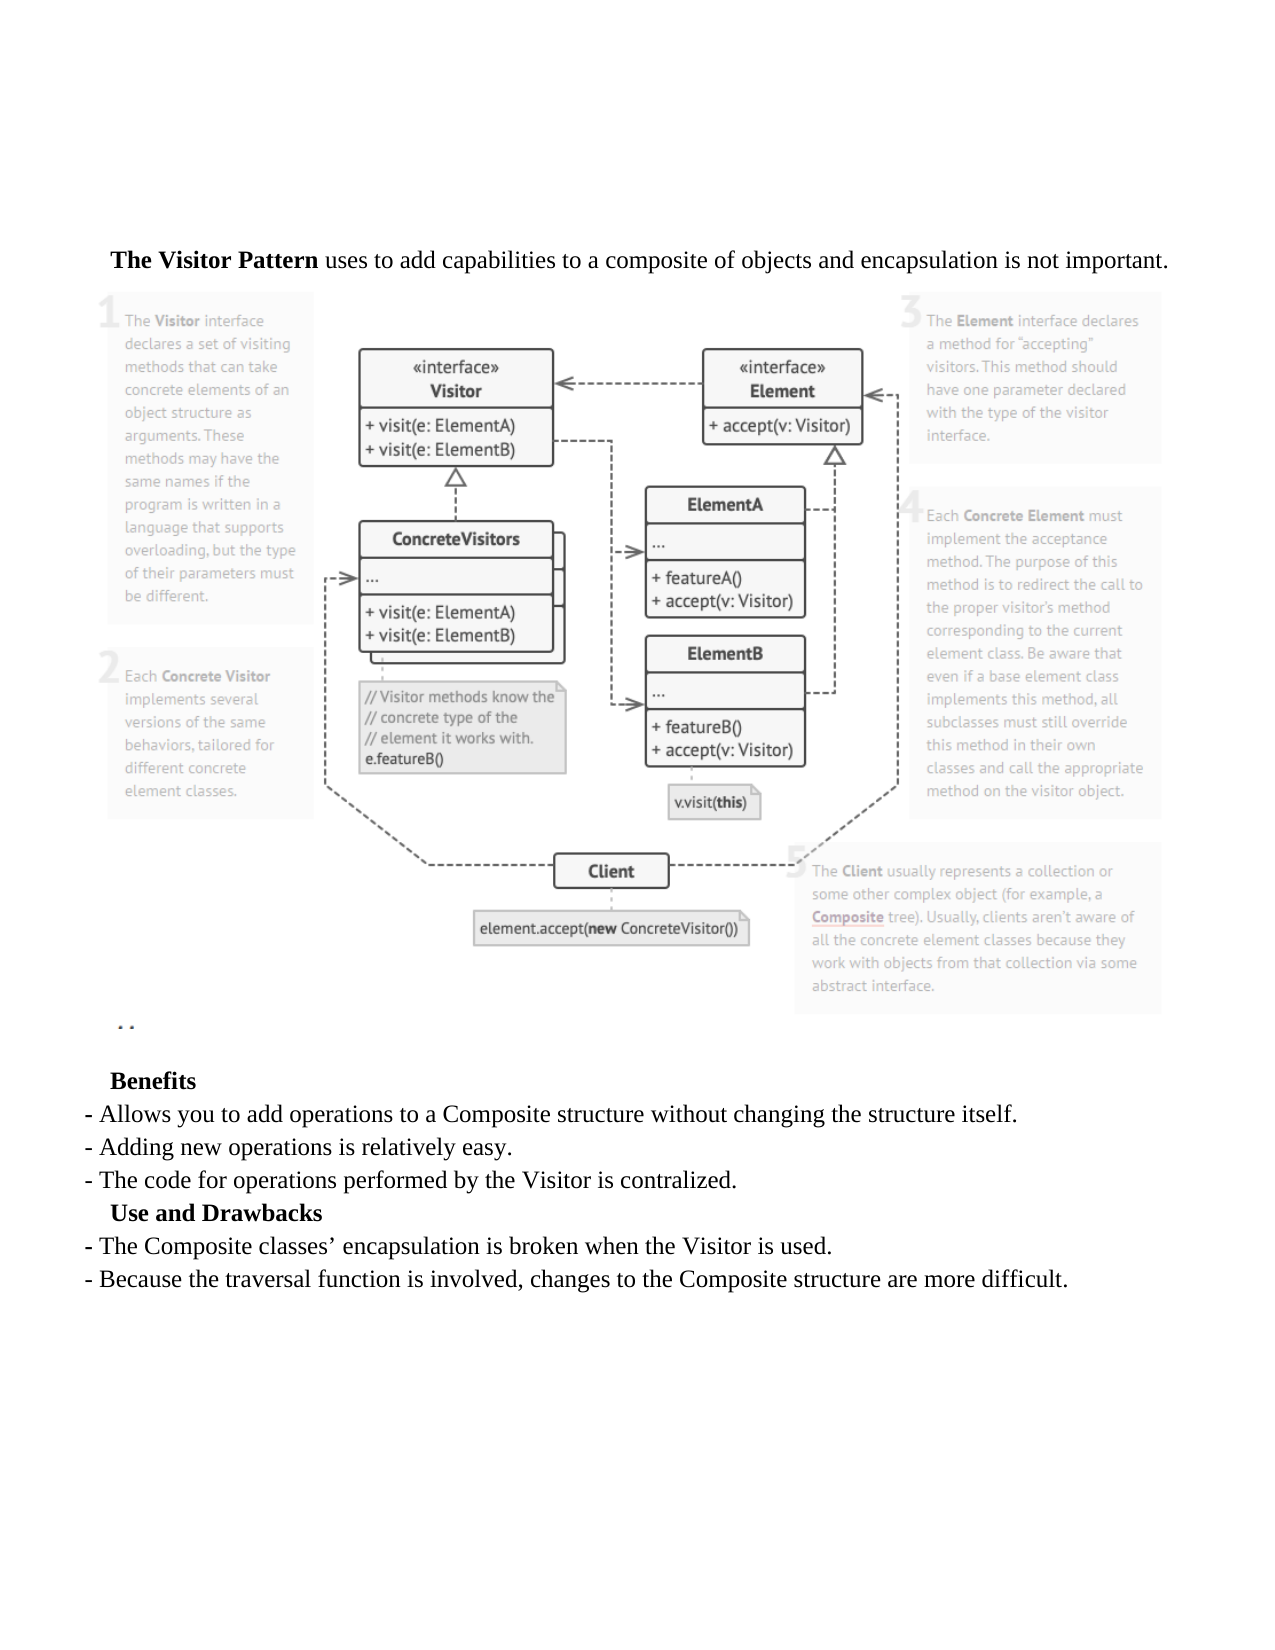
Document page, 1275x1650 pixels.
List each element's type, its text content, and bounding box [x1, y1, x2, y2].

picture [87, 278, 1198, 1029]
text - Because the traversal function is involved, changes to the Composite structure are more difficult. [84, 1264, 1200, 1293]
text - The Composite classes’ encapsulation is broken when the Visitor is used. [84, 1231, 1200, 1259]
text 📑 Use and Drawbacks [84, 1198, 1200, 1227]
text - The code for operations performed by the Visitor is contralized. [84, 1165, 1200, 1193]
text - Allows you to add operations to a Composite structure without changing the structure itself. [84, 1099, 1200, 1127]
text 📑 Benefits [84, 1066, 1200, 1094]
text - Adding new operations is relatively easy. [84, 1132, 1200, 1161]
text 📘 The Visitor Pattern uses to add capabilities to a composite of objects and encapsulation is not important. [84, 245, 1200, 274]
